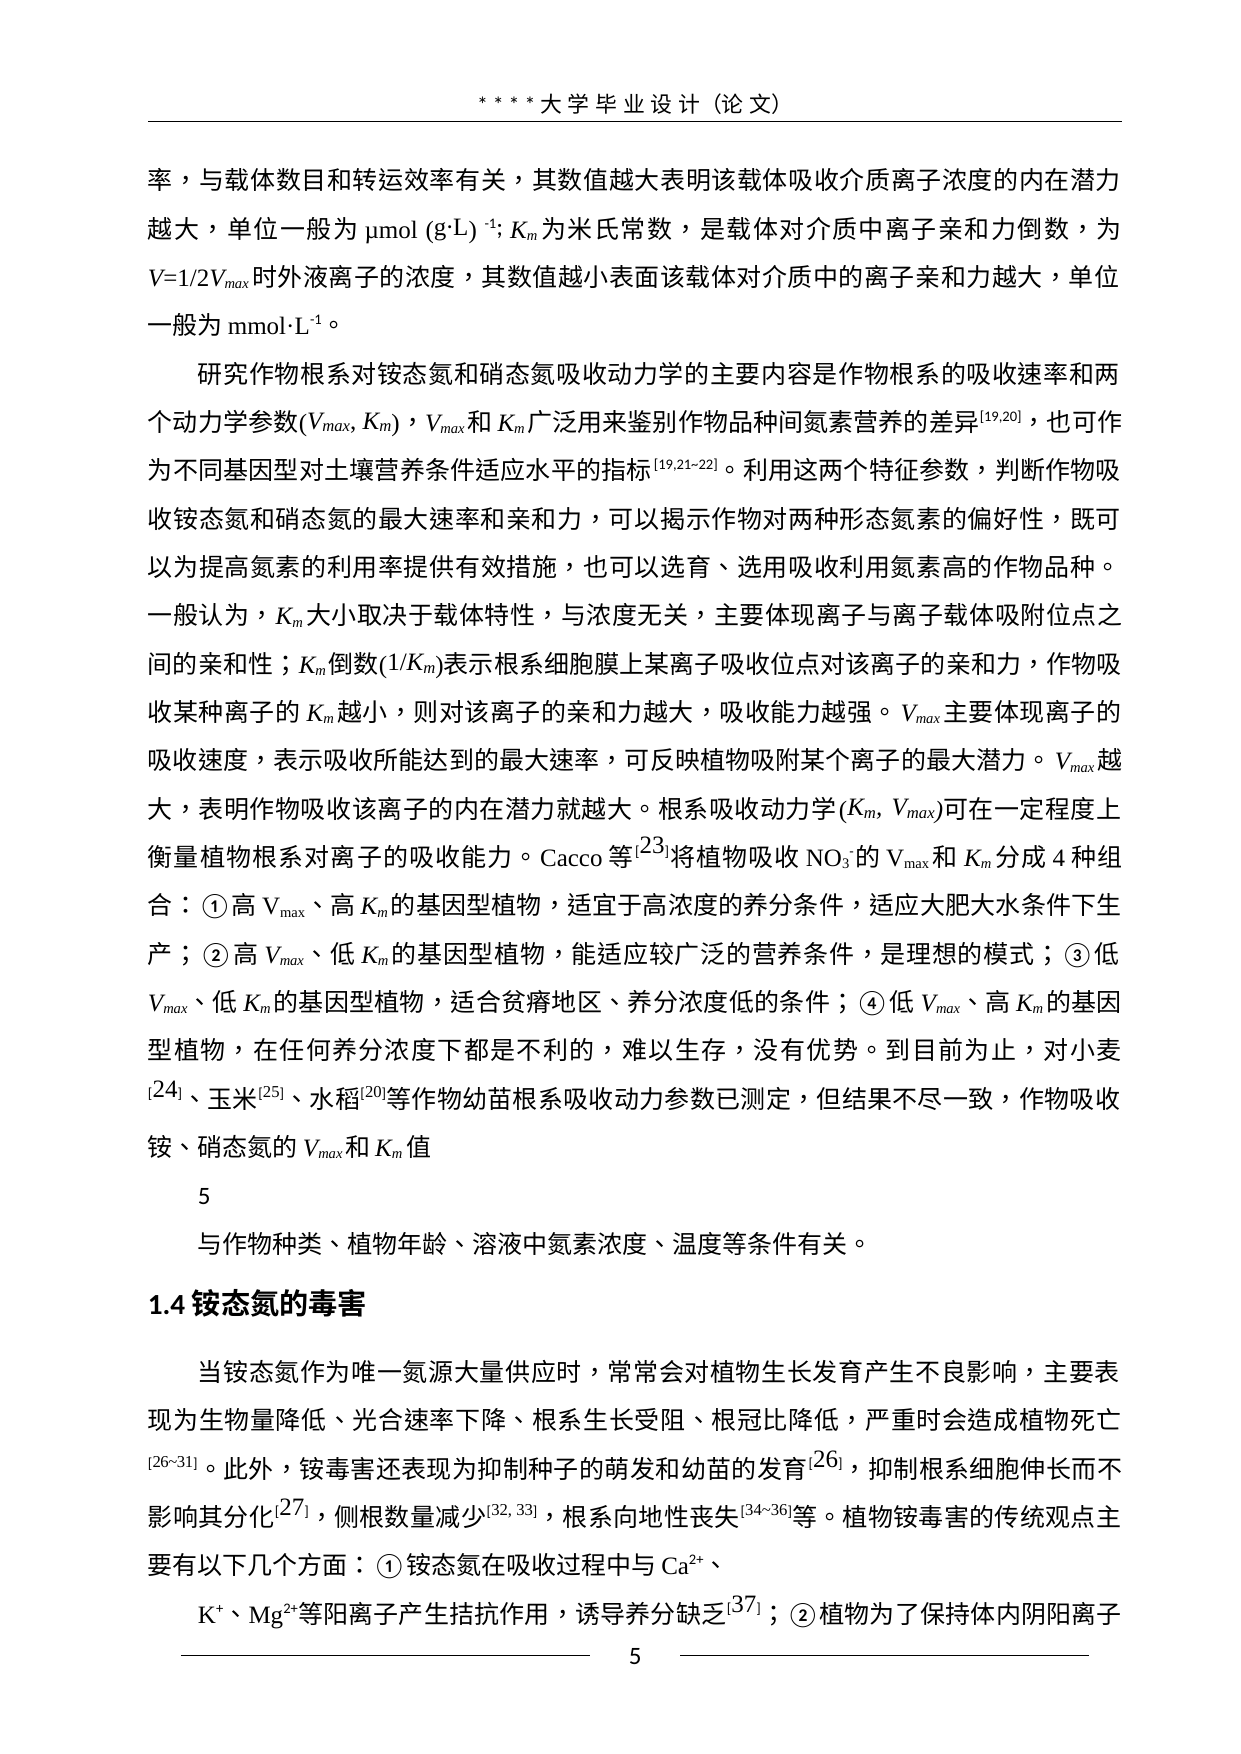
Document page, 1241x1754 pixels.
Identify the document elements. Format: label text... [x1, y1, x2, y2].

text 研究作物根系对铵态氮和硝态氮吸收动力学的主要内容是作物根系的吸收速率和两个动力学参数(Vmax, Km)，Vmax和Km广泛用来鉴别作物品种间氮素营养的差异[19,20]，也可作为不同基因型对土壤营养条件适应水平的指标[19,21~22]。利用这两个特征参数，判断作物吸收铵态氮和硝态氮的最大速率和亲和力，可以揭示作物对两种形态氮素的偏好性，既可以为提高氮素的利用率提供有效措施，也可以选育、选用吸收利用氮素高的作物品种。一般认为，Km大小取决于载体特性，与浓度无关，主要体现离子与离子载体吸附位点之间的亲和性；Km倒数(1/Km)表示根系细胞膜上某离子吸收位点对该离子的亲和力，作物吸收某种离子的Km越小，则对该离子的亲和力越大，吸收能力越强。Vmax主要体现离子的吸收速度，表示吸收所能达到的最大速率，可反映植物吸附某个离子的最大潜力。Vmax越大，表明作物吸收该离子的内在潜力就越大。根系吸收动力学(Km, Vmax)可在一定程度上衡量植物根系对离子的吸收能力。Cacco等[23]将植物吸收NO3-的Vmax和Km分成4种组合：①高Vmax、高Km的基因型植物，适宜于高浓度的养分条件，适应大肥大水条件下生产；②高Vmax、低Km的基因型植物，能适应较广泛的营养条件，是理想的模式；③低Vmax、低Km的基因型植物，适合贫瘠地区、养分浓度低的条件；④低Vmax、高Km的基因型植物，在任何养分浓度下都是不利的，难以生存，没有优势。到目前为止，对小麦[24]、玉米[25]、水稻[20]等作物幼苗根系吸收动力参数已测定，但结果不尽一致，作物吸收铵、硝态氮的Vmax和Km 值 [148, 341, 1122, 1163]
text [148, 148, 1122, 341]
subtitle 1.4 铵态氮的毒害 [148, 1283, 1122, 1323]
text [148, 1581, 1122, 1629]
text 当铵态氮作为唯一氮源大量供应时，常常会对植物生长发育产生不良影响，主要表现为生物量降低、光合速率下降、根系生长受阻、根冠比降低，严重时会造成植物死亡[26~31]。此外，铵毒害还表现为抑制种子的萌发和幼苗的发育[26]，抑制根系细胞伸长而不影响其分化[27]，侧根数量减少[32, 33]，根系向地性丧失[34~36]等。植物铵毒害的传统观点主要有以下几个方面：①铵态氮在吸收过程中与Ca2+、 [148, 1339, 1122, 1581]
text 5 [148, 1163, 1122, 1211]
text 与作物种类、植物年龄、溶液中氮素浓度、温度等条件有关。 [148, 1211, 1122, 1259]
